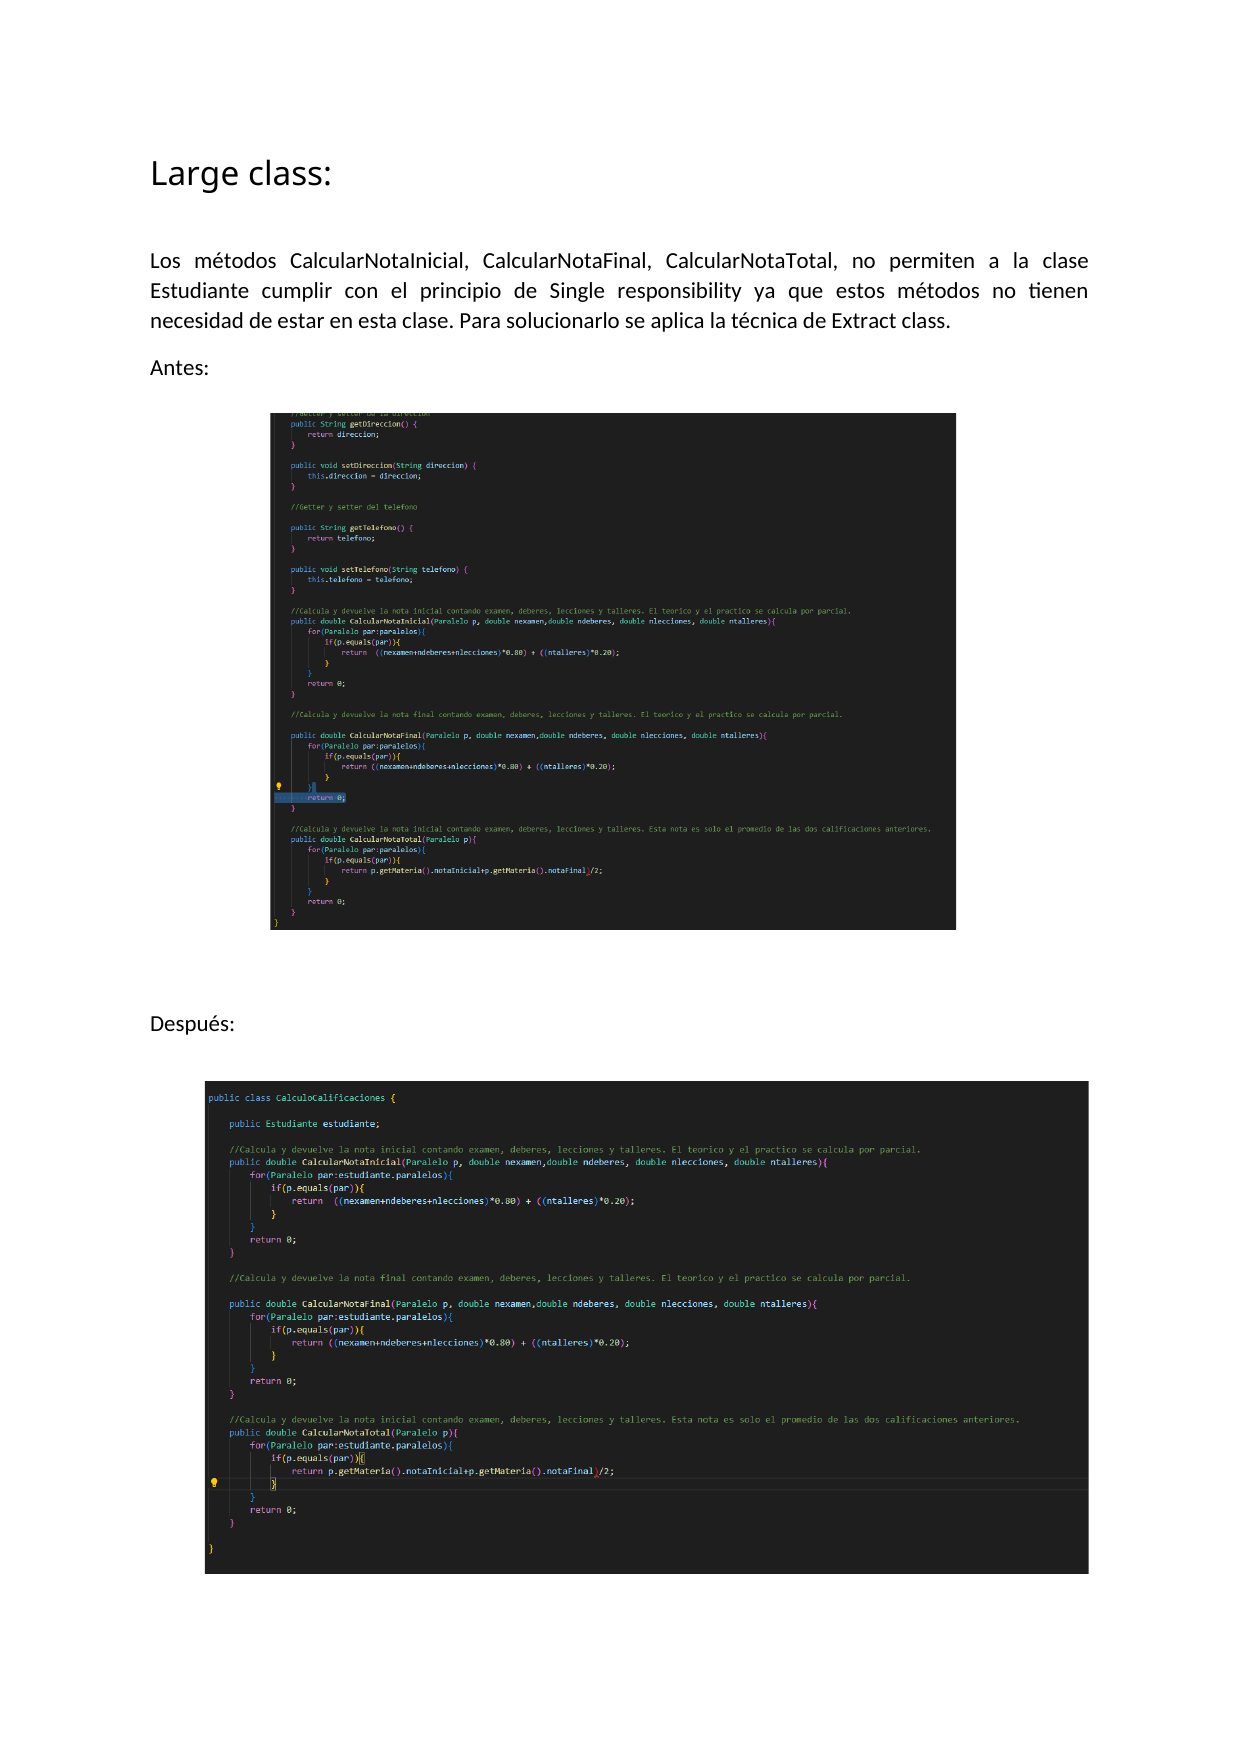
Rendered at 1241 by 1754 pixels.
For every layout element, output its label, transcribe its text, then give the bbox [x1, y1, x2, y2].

text Antes: [150, 353, 1090, 381]
text Los métodos CalcularNotaInicial, CalcularNotaFinal, CalcularNotaTotal, no permiten a la clase Estudiante cumplir con el principio de Single responsibility ya que estos métodos no tienen necesidad de estar en esta clase. Para solucionarlo se aplica la técnica de Extract class. [150, 246, 1090, 334]
text Después: [150, 1009, 1090, 1037]
picture [204, 1081, 1089, 1574]
picture [270, 413, 957, 930]
subtitle Large class: [150, 150, 1090, 195]
